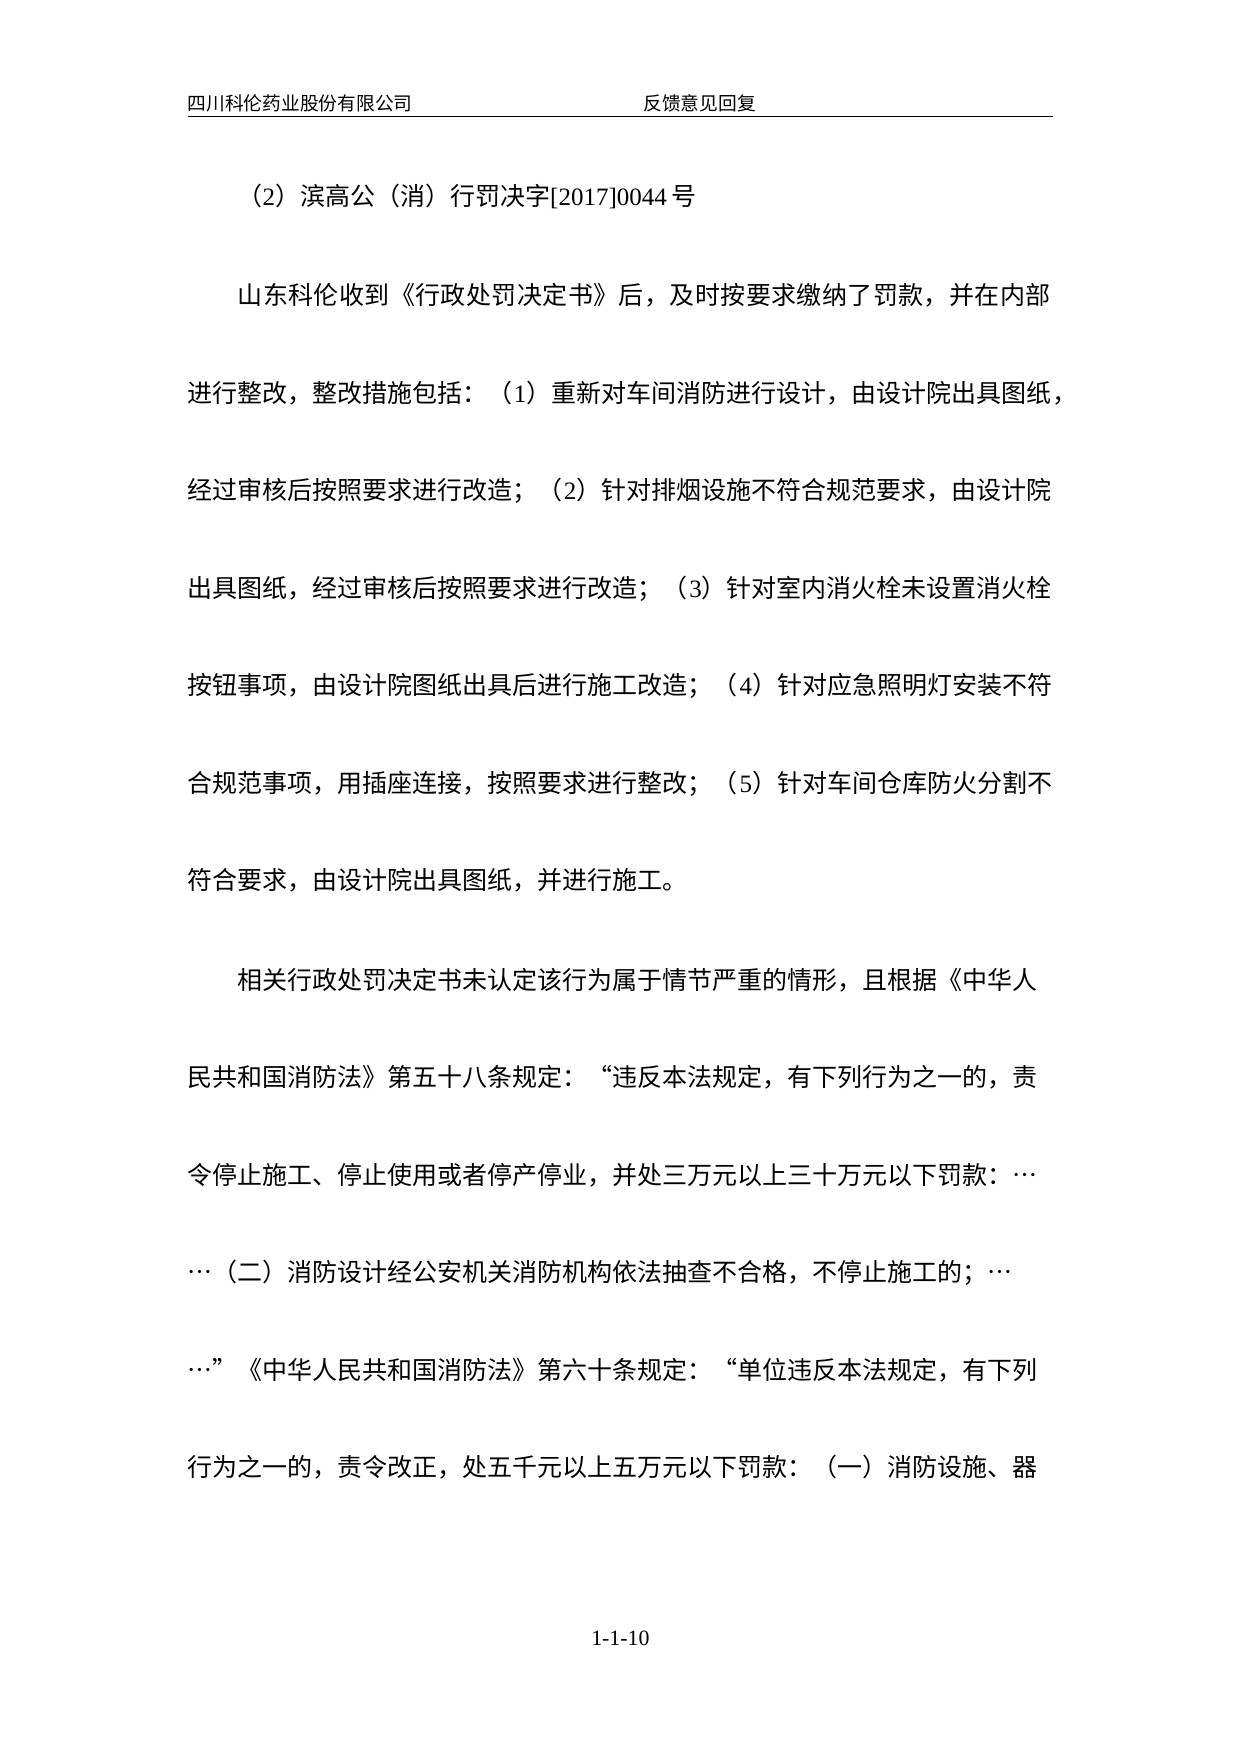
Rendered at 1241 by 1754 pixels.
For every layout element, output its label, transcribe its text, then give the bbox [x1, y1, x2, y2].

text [187, 946, 1053, 1498]
text 山东科伦收到《行政处罚决定书》后，及时按要求缴纳了罚款，并在内部进行整改，整改措施包括：（1）重新对车间消防进行设计，由设计院出具图纸，经过审核后按照要求进行改造；（2）针对排烟设施不符合规范要求，由设计院出具图纸，经过审核后按照要求进行改造；（3）针对室内消火栓未设置消火栓按钮事项，由设计院图纸出具后进行施工改造；（4）针对应急照明灯安装不符合规范事项，用插座连接，按照要求进行整改；（5）针对车间仓库防火分割不符合要求，由设计院出具图纸，并进行施工。 [187, 261, 1053, 911]
text （2）滨高公（消）行罚决字[2017]0044号 [187, 162, 1053, 227]
